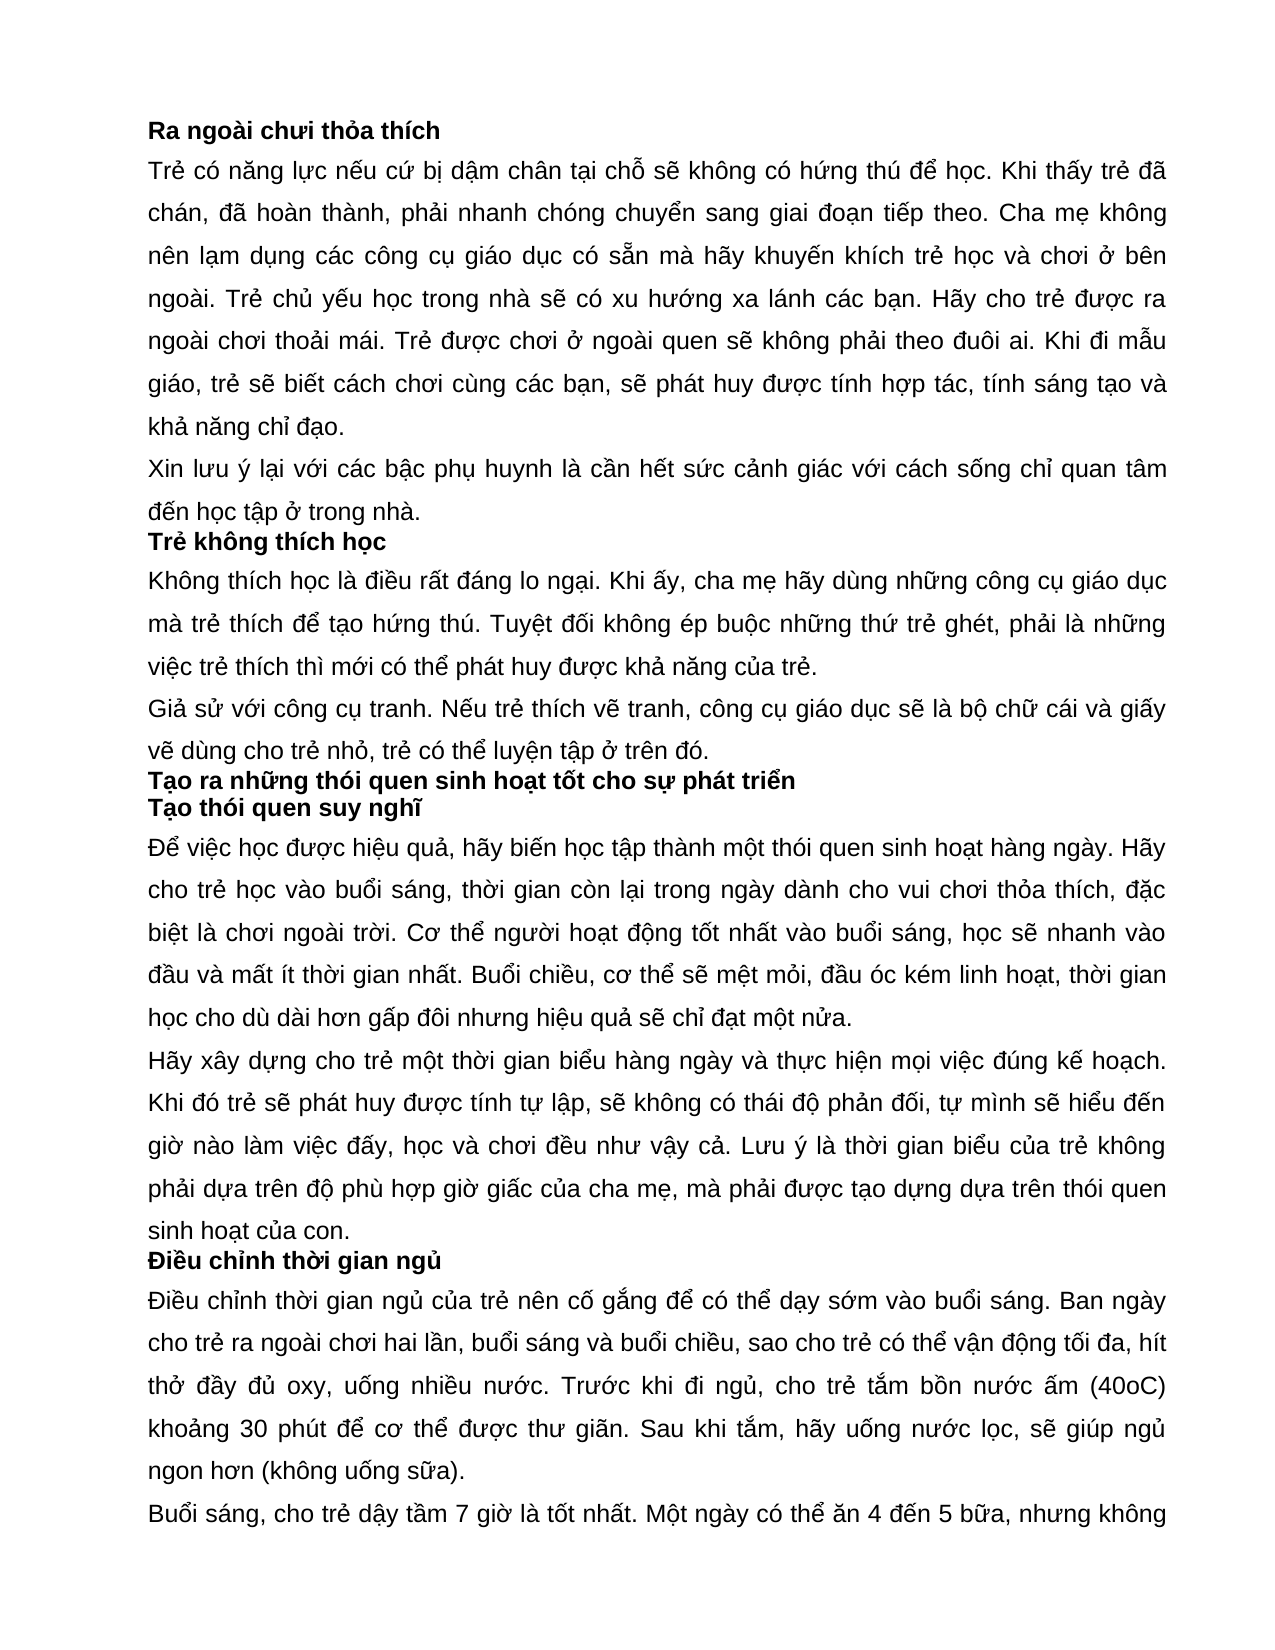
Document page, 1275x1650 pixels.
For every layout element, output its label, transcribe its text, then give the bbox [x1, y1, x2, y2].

text Hãy xây dựng cho trẻ một thời gian biểu hàng ngày và thực hiện mọi việc đúng kế hoạch. Khi đó trẻ sẽ phát huy được tính tự lập, sẽ không có thái độ phản đối, tự mình sẽ hiểu đến giờ nào làm việc đấy, học và chơi đều như vậy cả. Lưu ý là thời gian biểu của trẻ không phải dựa trên độ phù hợp giờ giấc của cha mẹ, mà phải được tạo dựng dựa trên thói quen sinh hoạt của con. [148, 1035, 1169, 1248]
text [148, 1488, 1169, 1531]
text Điều chỉnh thời gian ngủ [148, 1248, 1169, 1275]
text Tạo ra những thói quen sinh hoạt tốt cho sự phát triển [148, 768, 1169, 795]
text Trẻ có năng lực nếu cứ bị dậm chân tại chỗ sẽ không có hứng thú để học. Khi thấy trẻ đã chán, đã hoàn thành, phải nhanh chóng chuyển sang giai đoạn tiếp theo. Cha mẹ không nên lạm dụng các công cụ giáo dục có sẵn mà hãy khuyến khích trẻ học và chơi ở bên ngoài. Trẻ chủ yếu học trong nhà sẽ có xu hướng xa lánh các bạn. Hãy cho trẻ được ra ngoài chơi thoải mái. Trẻ được chơi ở ngoài quen sẽ không phải theo đuôi ai. Khi đi mẫu giáo, trẻ sẽ biết cách chơi cùng các bạn, sẽ phát huy được tính hợp tác, tính sáng tạo và khả năng chỉ đạo. [148, 145, 1169, 443]
subtitle Tạo thói quen suy nghĩ [148, 795, 1169, 822]
text Giả sử với công cụ tranh. Nếu trẻ thích vẽ tranh, công cụ giáo dục sẽ là bộ chữ cái và giấy vẽ dùng cho trẻ nhỏ, trẻ có thể luyện tập ở trên đó. [148, 683, 1169, 768]
subtitle Ra ngoài chưi thỏa thích [148, 118, 1169, 145]
text Xin lưu ý lại với các bậc phụ huynh là cần hết sức cảnh giác với cách sống chỉ quan tâm đến học tập ở trong nhà. [148, 443, 1169, 529]
text Để việc học được hiệu quả, hãy biến học tập thành một thói quen sinh hoạt hàng ngày. Hãy cho trẻ học vào buổi sáng, thời gian còn lại trong ngày dành cho vui chơi thỏa thích, đặc biệt là chơi ngoài trời. Cơ thể người hoạt động tốt nhất vào buổi sáng, học sẽ nhanh vào đầu và mất ít thời gian nhất. Buổi chiều, cơ thể sẽ mệt mỏi, đầu óc kém linh hoạt, thời gian học cho dù dài hơn gấp đôi nhưng hiệu quả sẽ chỉ đạt một nửa. [148, 822, 1169, 1035]
text Điều chỉnh thời gian ngủ của trẻ nên cố gắng để có thể dạy sớm vào buổi sáng. Ban ngày cho trẻ ra ngoài chơi hai lần, buổi sáng và buổi chiều, sao cho trẻ có thể vận động tối đa, hít thở đầy đủ oxy, uống nhiều nước. Trước khi đi ngủ, cho trẻ tắm bồn nước ấm (40oC) khoảng 30 phút để cơ thể được thư giãn. Sau khi tắm, hãy uống nước lọc, sẽ giúp ngủ ngon hơn (không uống sữa). [148, 1275, 1169, 1488]
text Không thích học là điều rất đáng lo ngại. Khi ấy, cha mẹ hãy dùng những công cụ giáo dục mà trẻ thích để tạo hứng thú. Tuyệt đối không ép buộc những thứ trẻ ghét, phải là những việc trẻ thích thì mới có thể phát huy được khả năng của trẻ. [148, 556, 1169, 683]
text Trẻ không thích học [148, 529, 1169, 556]
